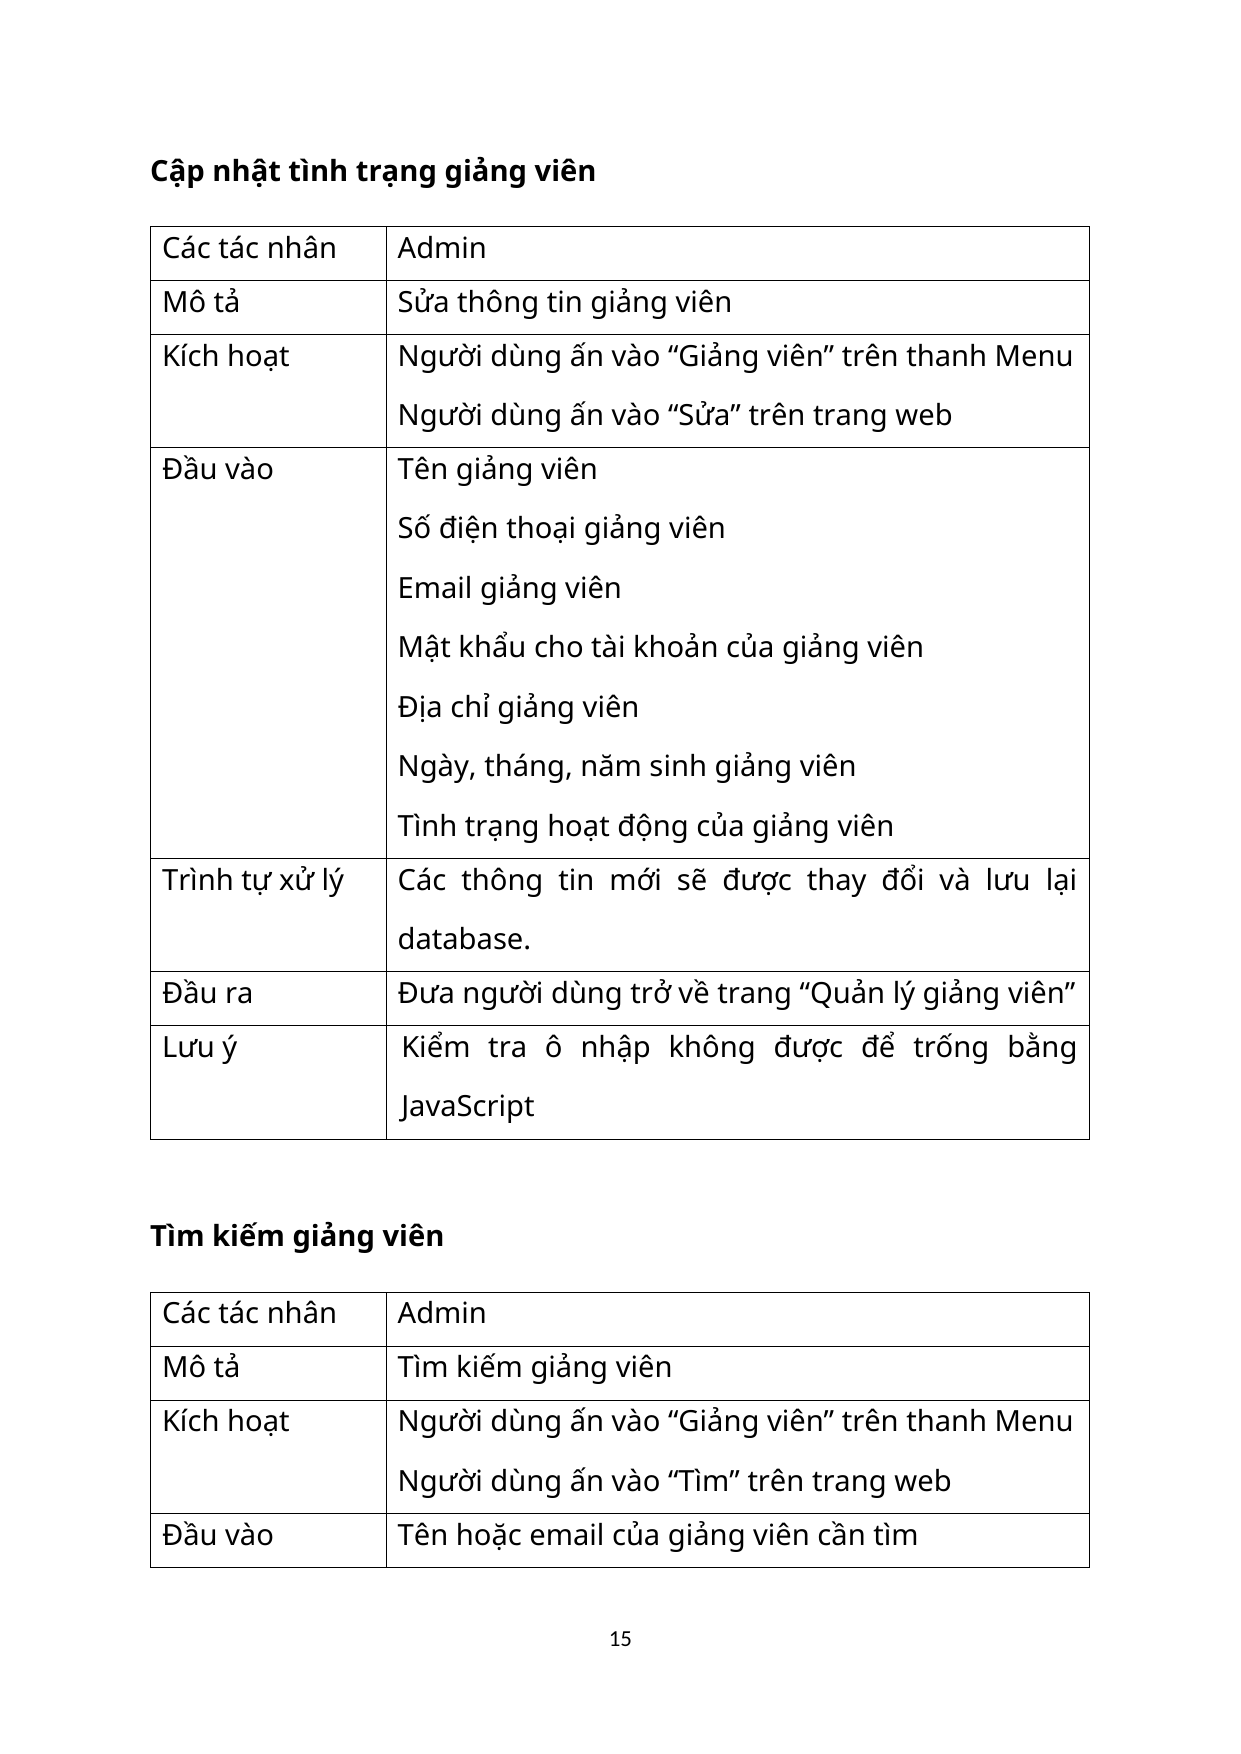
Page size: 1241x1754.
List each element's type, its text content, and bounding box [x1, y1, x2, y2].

table_header Các tác nhân [151, 1293, 386, 1346]
table_header Admin [387, 227, 1089, 280]
table_cell Tên hoặc email của giảng viên cần tìm [387, 1514, 1089, 1567]
table_cell Đầu vào [151, 448, 386, 858]
table_cell Sửa thông tin giảng viên [387, 281, 1089, 334]
table_header Admin [387, 1293, 1089, 1346]
table_cell Kích hoạt [151, 1401, 386, 1513]
text Tìm kiếm giảng viên [150, 1216, 1090, 1255]
table_cell Tìm kiếm giảng viên [387, 1347, 1089, 1399]
table_cell Lưu ý [151, 1026, 386, 1138]
table_cell Đưa người dùng trở về trang “Quản lý giảng viên” [387, 972, 1089, 1025]
table_cell Người dùng ấn vào “Giảng viên” trên thanh Menu Người dùng ấn vào “Sửa” trên trang web [387, 335, 1089, 447]
table_cell Kích hoạt [151, 335, 386, 447]
table_cell Kiểm tra ô nhập không được để trống bằng JavaScript [387, 1026, 1089, 1138]
text Cập nhật tình trạng giảng viên [150, 150, 1090, 190]
table_cell Các thông tin mới sẽ được thay đổi và lưu lại database. [387, 859, 1089, 971]
table_cell Đầu vào [151, 1514, 386, 1567]
table_cell Mô tả [151, 281, 386, 334]
table_cell Tên giảng viên Số điện thoại giảng viên Email giảng viên Mật khẩu cho tài khoản của giảng viên Địa chỉ giảng viên Ngày, tháng, năm sinh giảng viên Tình trạng hoạt động của giảng viên [387, 448, 1089, 858]
table_cell Người dùng ấn vào “Giảng viên” trên thanh Menu Người dùng ấn vào “Tìm” trên trang web [387, 1401, 1089, 1513]
table_cell Trình tự xử lý [151, 859, 386, 971]
table_cell Đầu ra [151, 972, 386, 1025]
table_cell Mô tả [151, 1347, 386, 1399]
table_header Các tác nhân [151, 227, 386, 280]
